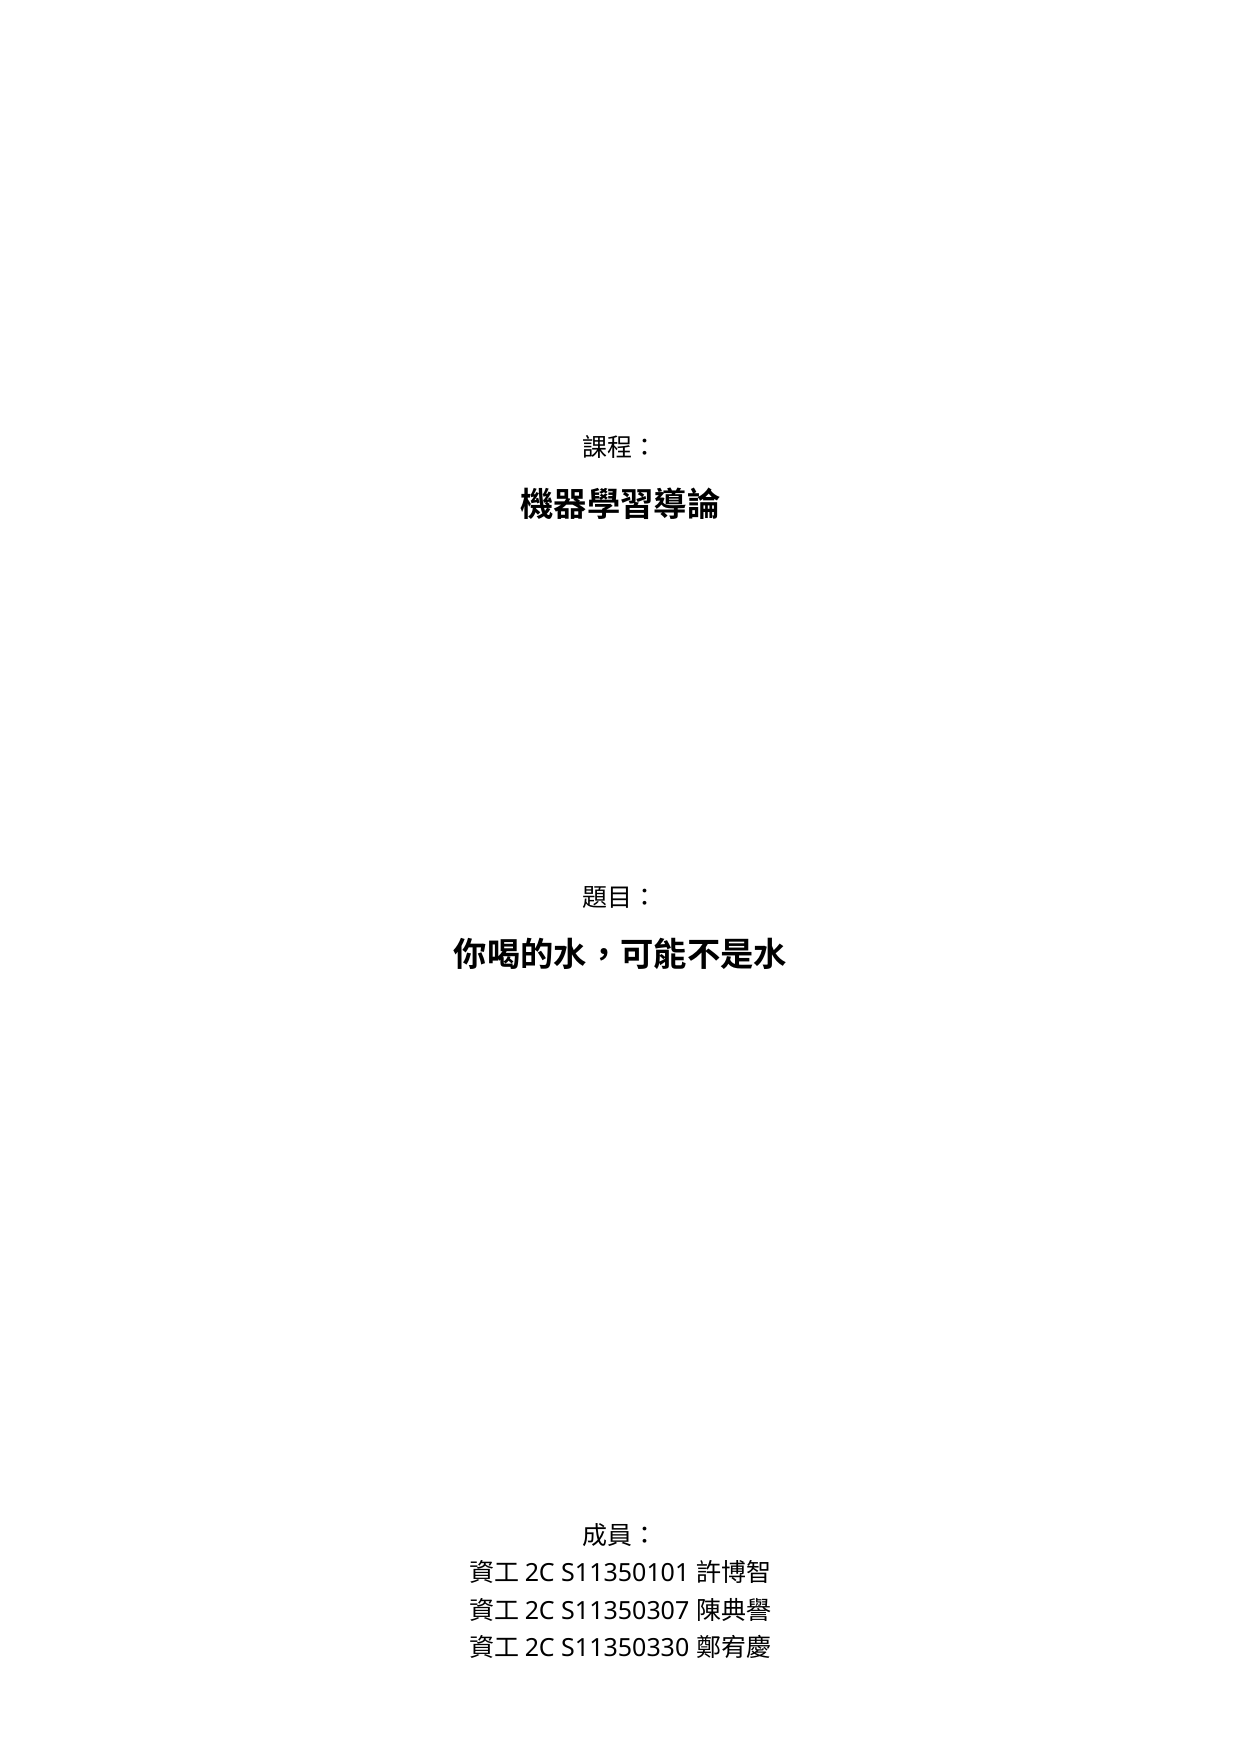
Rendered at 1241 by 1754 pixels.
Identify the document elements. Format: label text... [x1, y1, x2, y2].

text 資工2C S11350101 許博智 [75, 1552, 1165, 1589]
text 你喝的水，可能不是水 [75, 914, 1165, 989]
text 資工2C S11350307 陳典譽 [75, 1589, 1165, 1627]
text 資工2C S11350330 鄭宥慶 [75, 1627, 1165, 1664]
text 題目： [75, 877, 1165, 914]
text 成員： [75, 1514, 1165, 1552]
text 課程： [75, 427, 1165, 464]
text 機器學習導論 [75, 464, 1165, 539]
